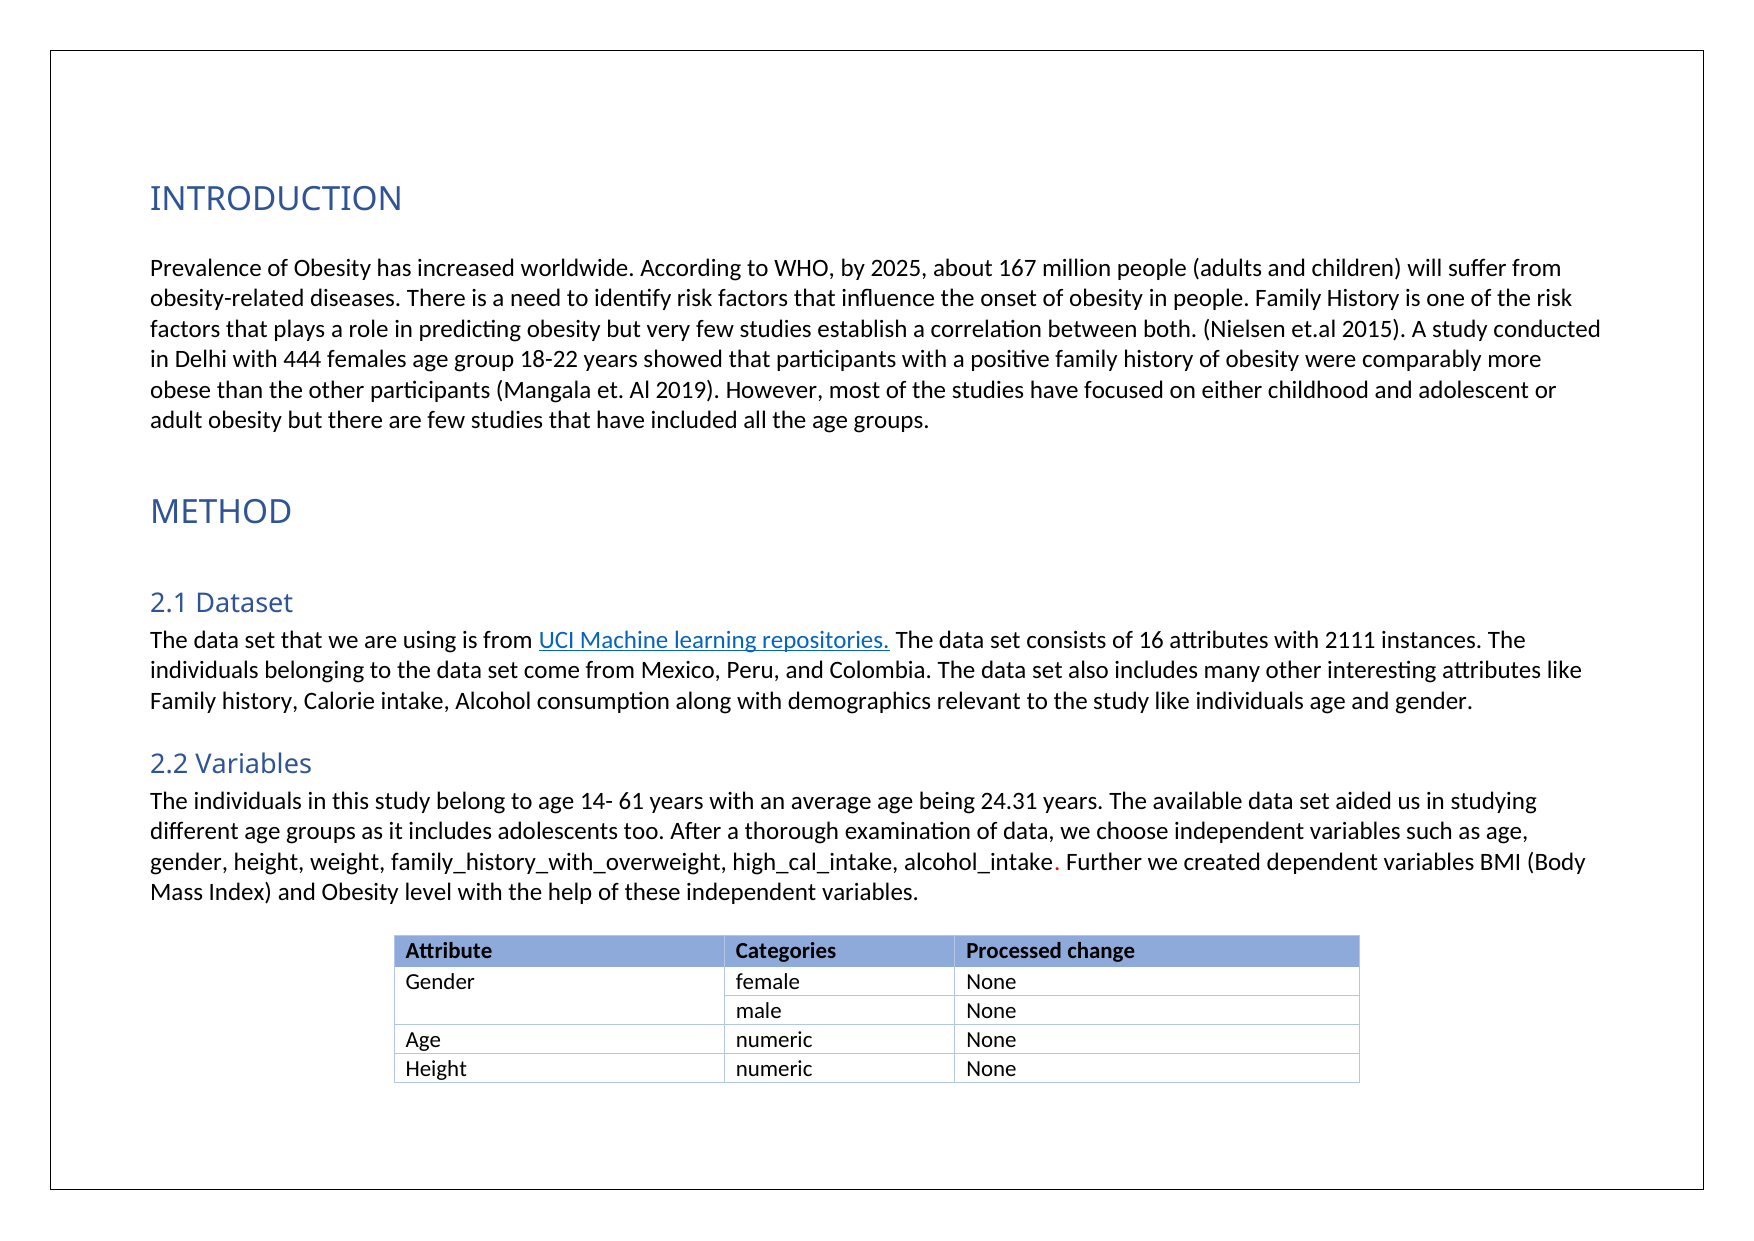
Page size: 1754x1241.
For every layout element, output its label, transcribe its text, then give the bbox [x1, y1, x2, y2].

text The data set that we are using is from UCI Machine learning repositories. The data set consists of 16 attributes with 2111 instances. The individuals belonging to the data set come from Mexico, Peru, and Colombia. The data set also includes many other interesting attributes like Family history, Calorie intake, Alcohol consumption along with demographics relevant to the study like individuals age and gender. [150, 624, 1604, 715]
table_cell Height [395, 1054, 724, 1082]
table_cell None [955, 1054, 1359, 1082]
table_cell None [955, 996, 1359, 1024]
table_cell female [725, 967, 954, 995]
table_cell None [955, 967, 1359, 995]
list Prevalence of Obesity has increased worldwide. According to WHO, by 2025, about 167 million people (adults and children) will suffer from obesity-related diseases. There is a need to identify risk factors that influence the onset of obesity in people. Family History is one of the risk factors that plays a role in predicting obesity but very few studies establish a correlation between both. (Nielsen et.al 2015). A study conducted in Delhi with 444 females age group 18-22 years showed that participants with a positive family history of obesity were comparably more obese than the other participants (Mangala et. Al 2019). However, most of the studies have focused on either childhood and adolescent or adult obesity but there are few studies that have included all the age groups. [150, 252, 1604, 435]
subtitle 2.1 Dataset [150, 584, 1604, 621]
table_header Processed change [955, 936, 1359, 964]
table_cell numeric [725, 1054, 954, 1082]
table_header Attribute [395, 936, 724, 964]
subtitle 2.2 Variables [150, 745, 1604, 782]
text The individuals in this study belong to age 14- 61 years with an average age being 24.31 years. The available data set aided us in studying different age groups as it includes adolescents too. After a thorough examination of data, we choose independent variables such as age, gender, height, weight, family_history_with_overweight, high_cal_intake, alcohol_intake. Further we created dependent variables BMI (Body Mass Index) and Obesity level with the help of these independent variables. [150, 785, 1604, 935]
table_cell Age [395, 1025, 724, 1053]
table_cell numeric [725, 1025, 954, 1053]
subtitle INTRODUCTION [150, 175, 1604, 220]
table_cell None [955, 1025, 1359, 1053]
subtitle METHOD [150, 488, 1604, 533]
table_cell male [725, 996, 954, 1024]
table_header Categories [725, 936, 954, 964]
table_cell Gender [395, 967, 724, 1024]
